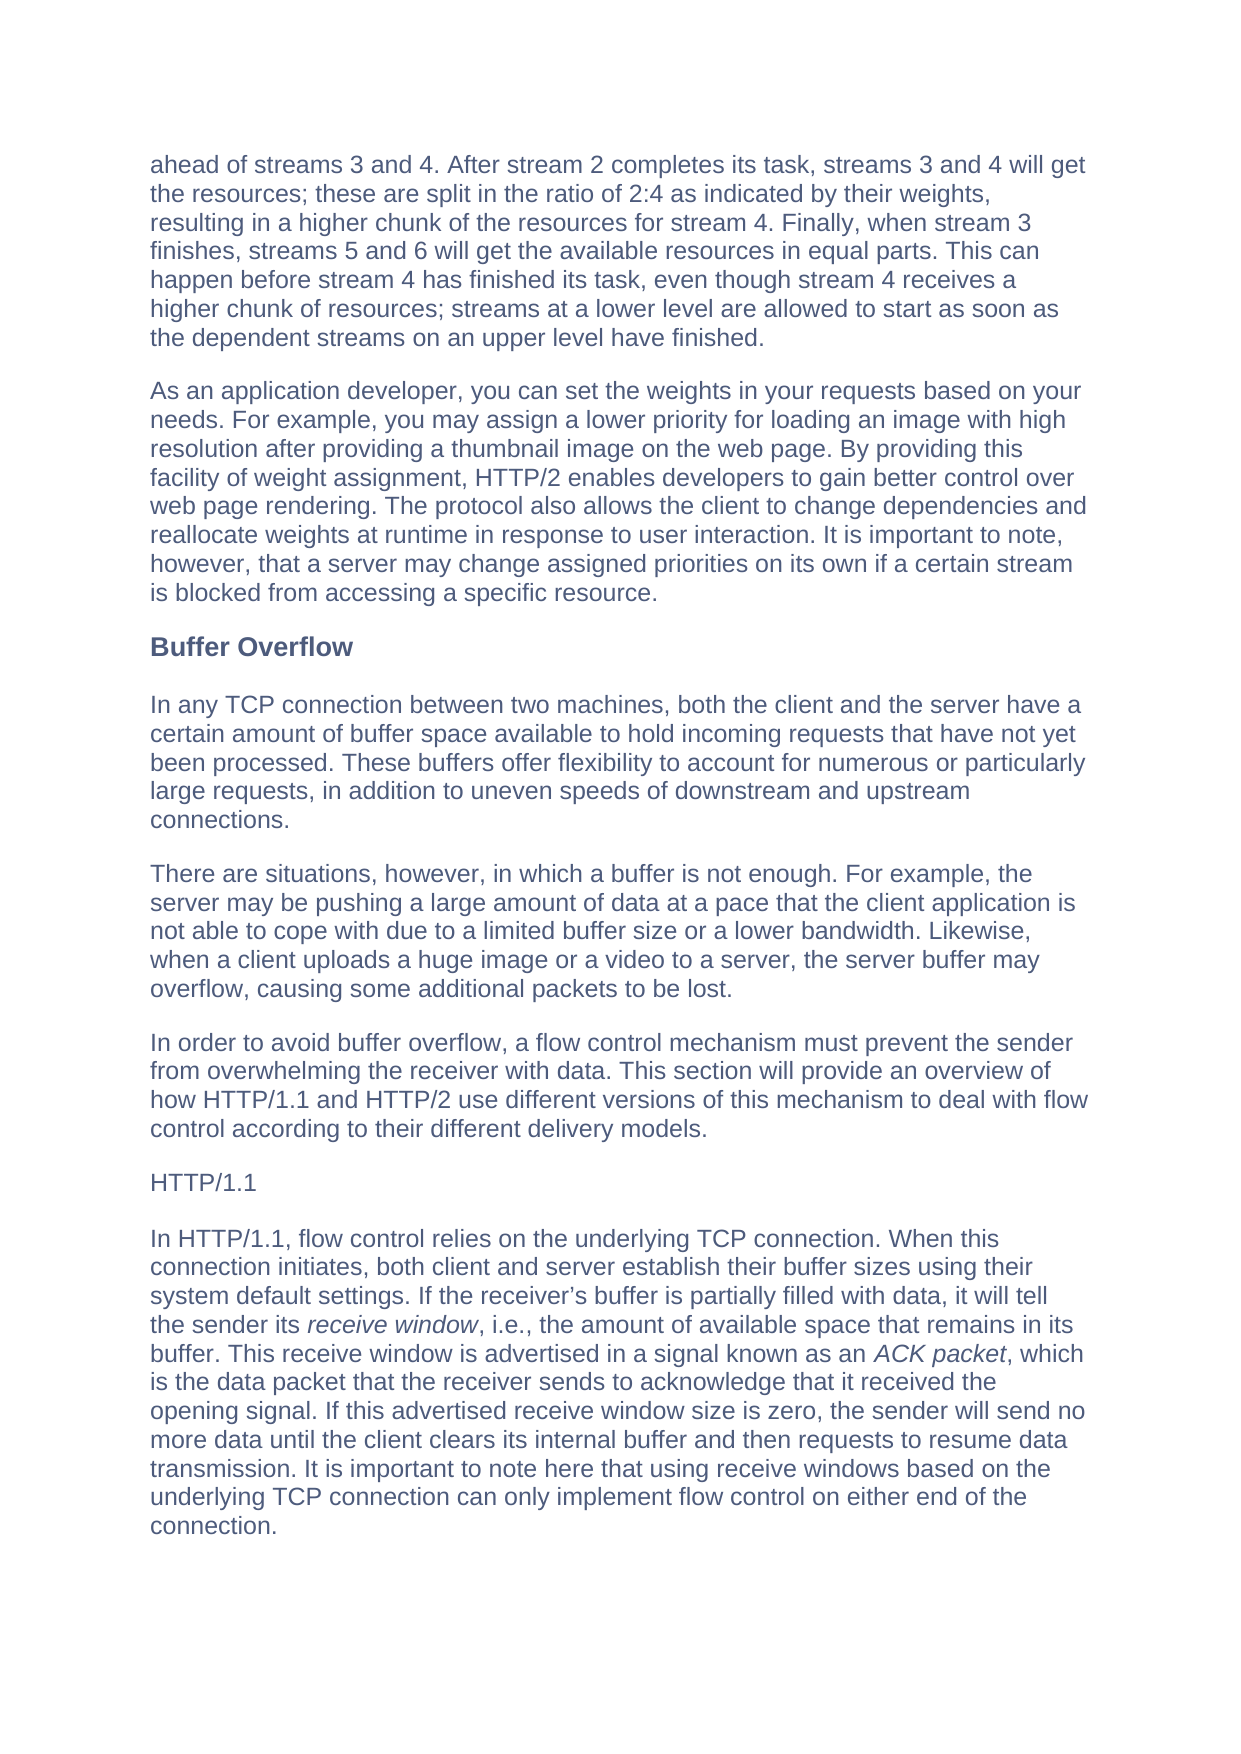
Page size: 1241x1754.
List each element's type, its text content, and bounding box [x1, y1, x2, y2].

text In any TCP connection between two machines, both the client and the server have a certain amount of buffer space available to hold incoming requests that have not yet been processed. These buffers offer flexibility to account for numerous or particularly large requests, in addition to uneven speeds of downstream and upstream connections. [150, 690, 1090, 834]
subtitle Buffer Overflow [150, 631, 1090, 662]
text There are situations, however, in which a buffer is not enough. For example, the server may be pushing a large amount of data at a pace that the client application is not able to cope with due to a limited buffer size or a lower bandwidth. Likewise, when a client uploads a huge image or a video to a server, the server buffer may overflow, causing some additional packets to be lost. [150, 859, 1090, 1002]
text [150, 150, 1090, 351]
subtitle HTTP/1.1 [150, 1167, 1090, 1196]
text As an application developer, you can set the weights in your requests based on your needs. For example, you may assign a lower priority for loading an image with high resolution after providing a thumbnail image on the web page. By providing this facility of weight assignment, HTTP/2 enables developers to gain better control over web page rendering. The protocol also allows the client to change dependencies and reallocate weights at runtime in response to user interaction. It is important to note, however, that a server may change assigned priorities on its own if a certain stream is blocked from accessing a specific resource. [150, 376, 1090, 606]
text In order to avoid buffer overflow, a flow control mechanism must prevent the sender from overwhelming the receiver with data. This section will provide an overview of how HTTP/1.1 and HTTP/2 use different versions of this mechanism to deal with flow control according to their different delivery models. [150, 1027, 1090, 1142]
text In HTTP/1.1, flow control relies on the underlying TCP connection. When this connection initiates, both client and server establish their buffer sizes using their system default settings. If the receiver’s buffer is partially filled with data, it will tell the sender its receive window, i.e., the amount of available space that remains in its buffer. This receive window is advertised in a signal known as an ACK packet, which is the data packet that the receiver sends to acknowledge that it received the opening signal. If this advertised receive window size is zero, the sender will send no more data until the client clears its internal buffer and then requests to resume data transmission. It is important to note here that using receive windows based on the underlying TCP connection can only implement flow control on either end of the connection. [150, 1223, 1090, 1540]
